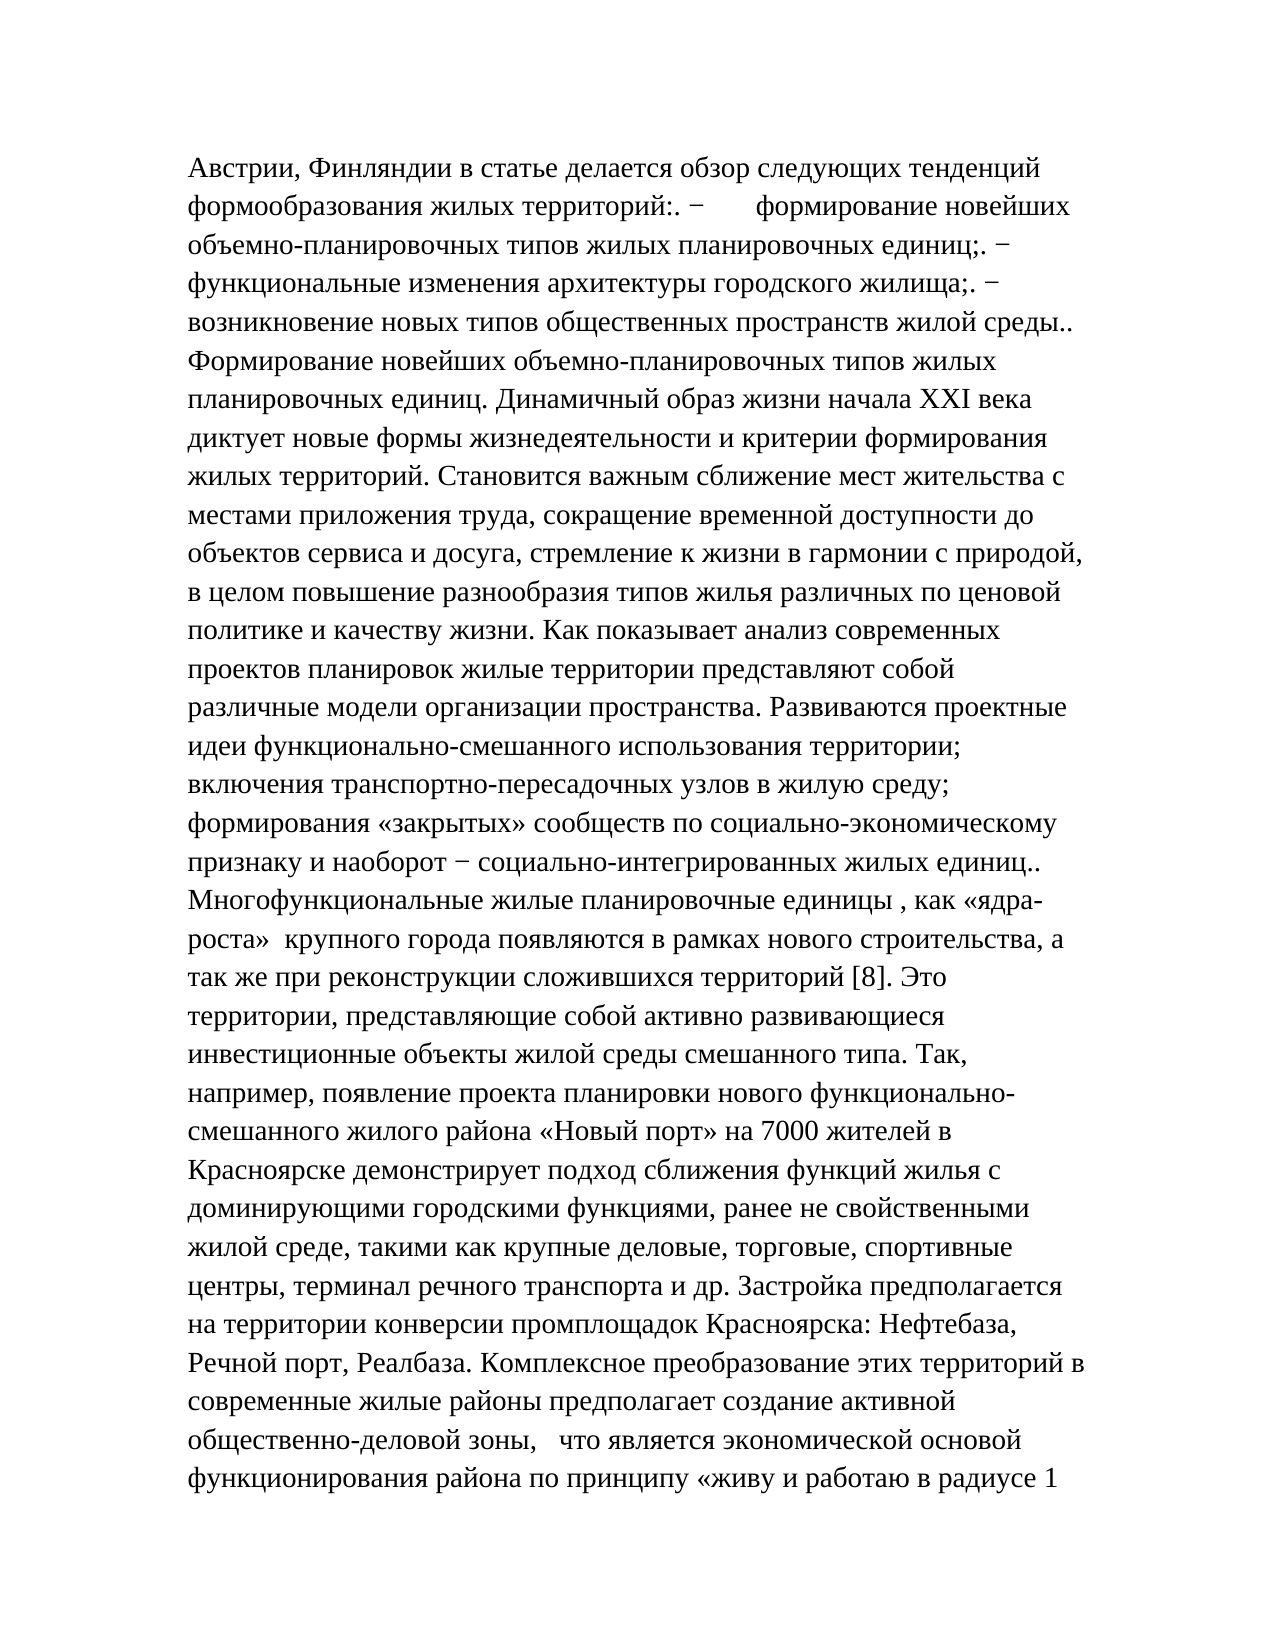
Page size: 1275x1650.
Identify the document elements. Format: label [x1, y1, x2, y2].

text [187, 150, 1087, 1494]
